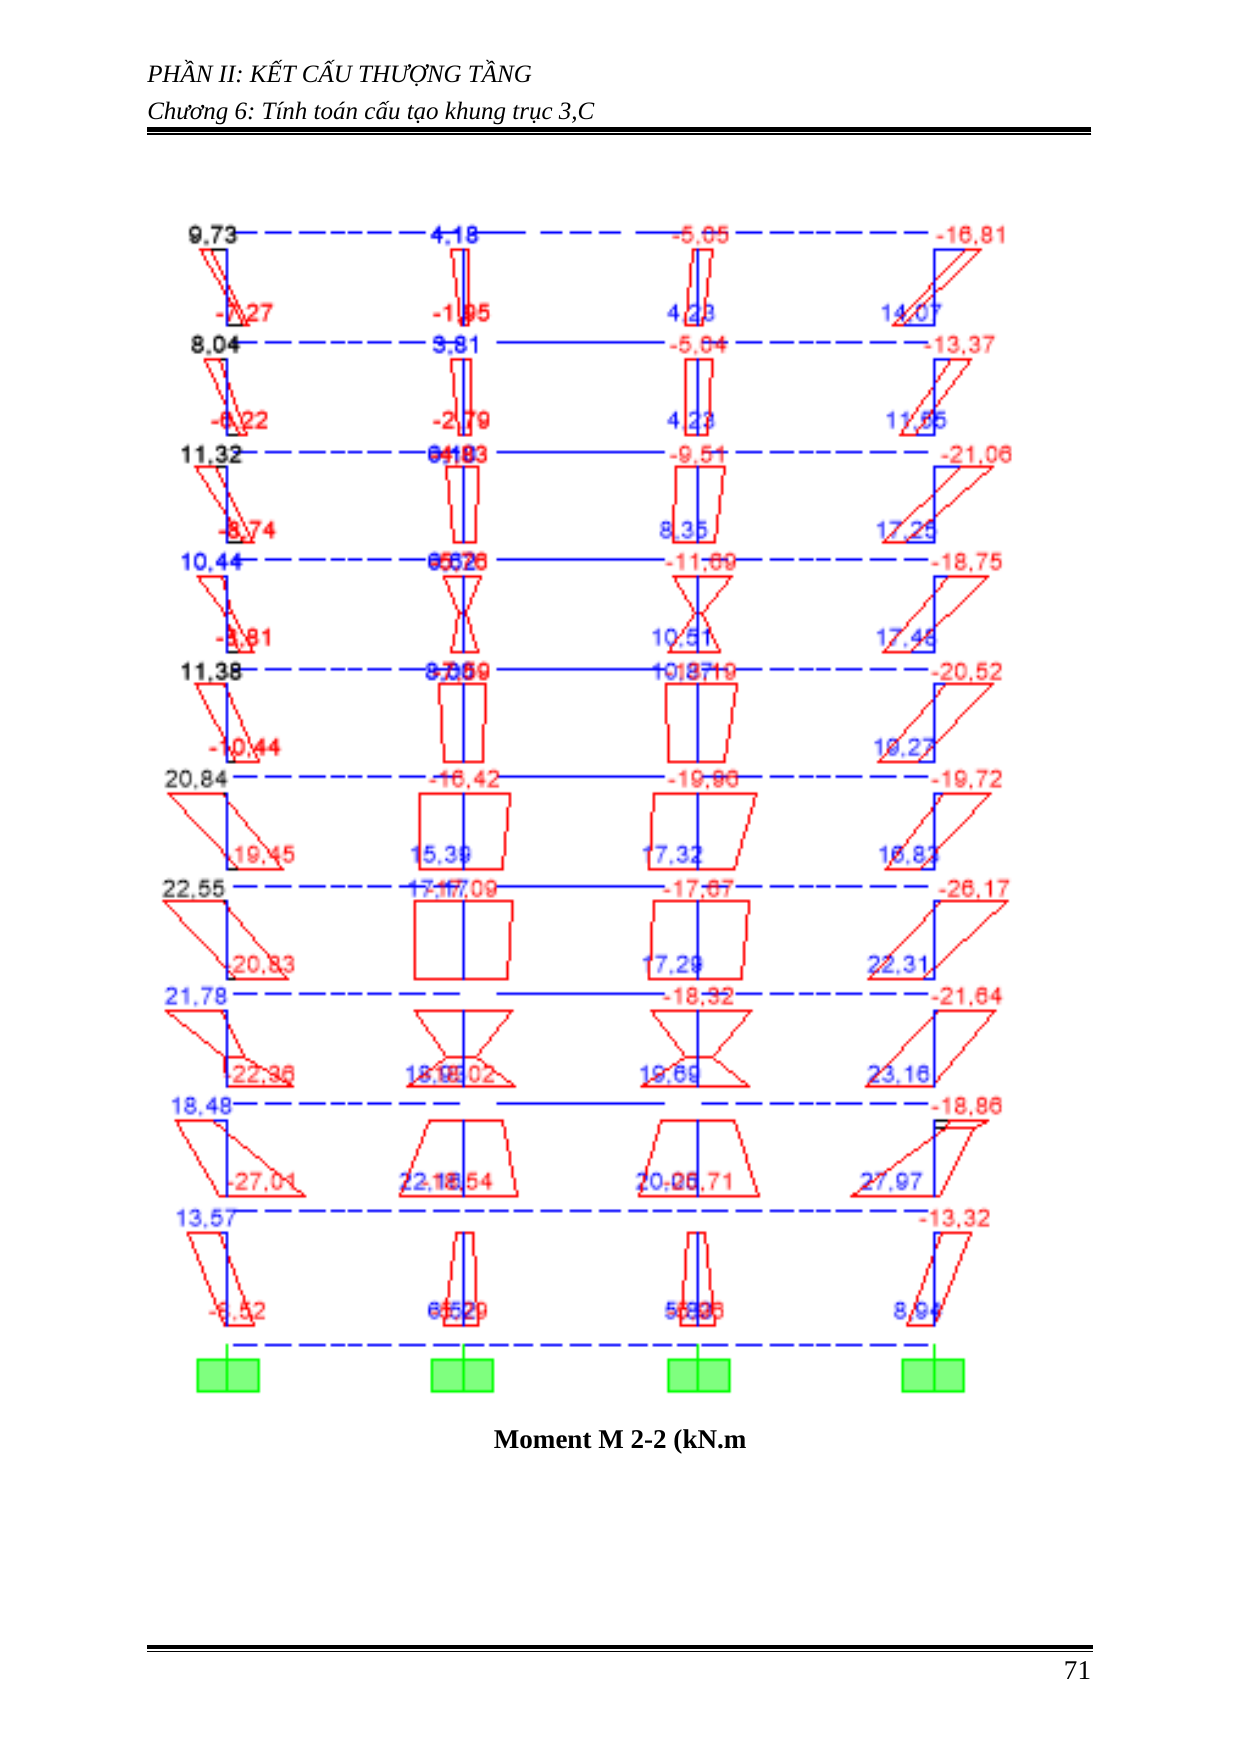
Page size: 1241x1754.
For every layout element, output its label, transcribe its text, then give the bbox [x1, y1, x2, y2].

text Moment M 2-2 (kN.m [147, 1423, 1093, 1454]
picture [147, 193, 1029, 1408]
